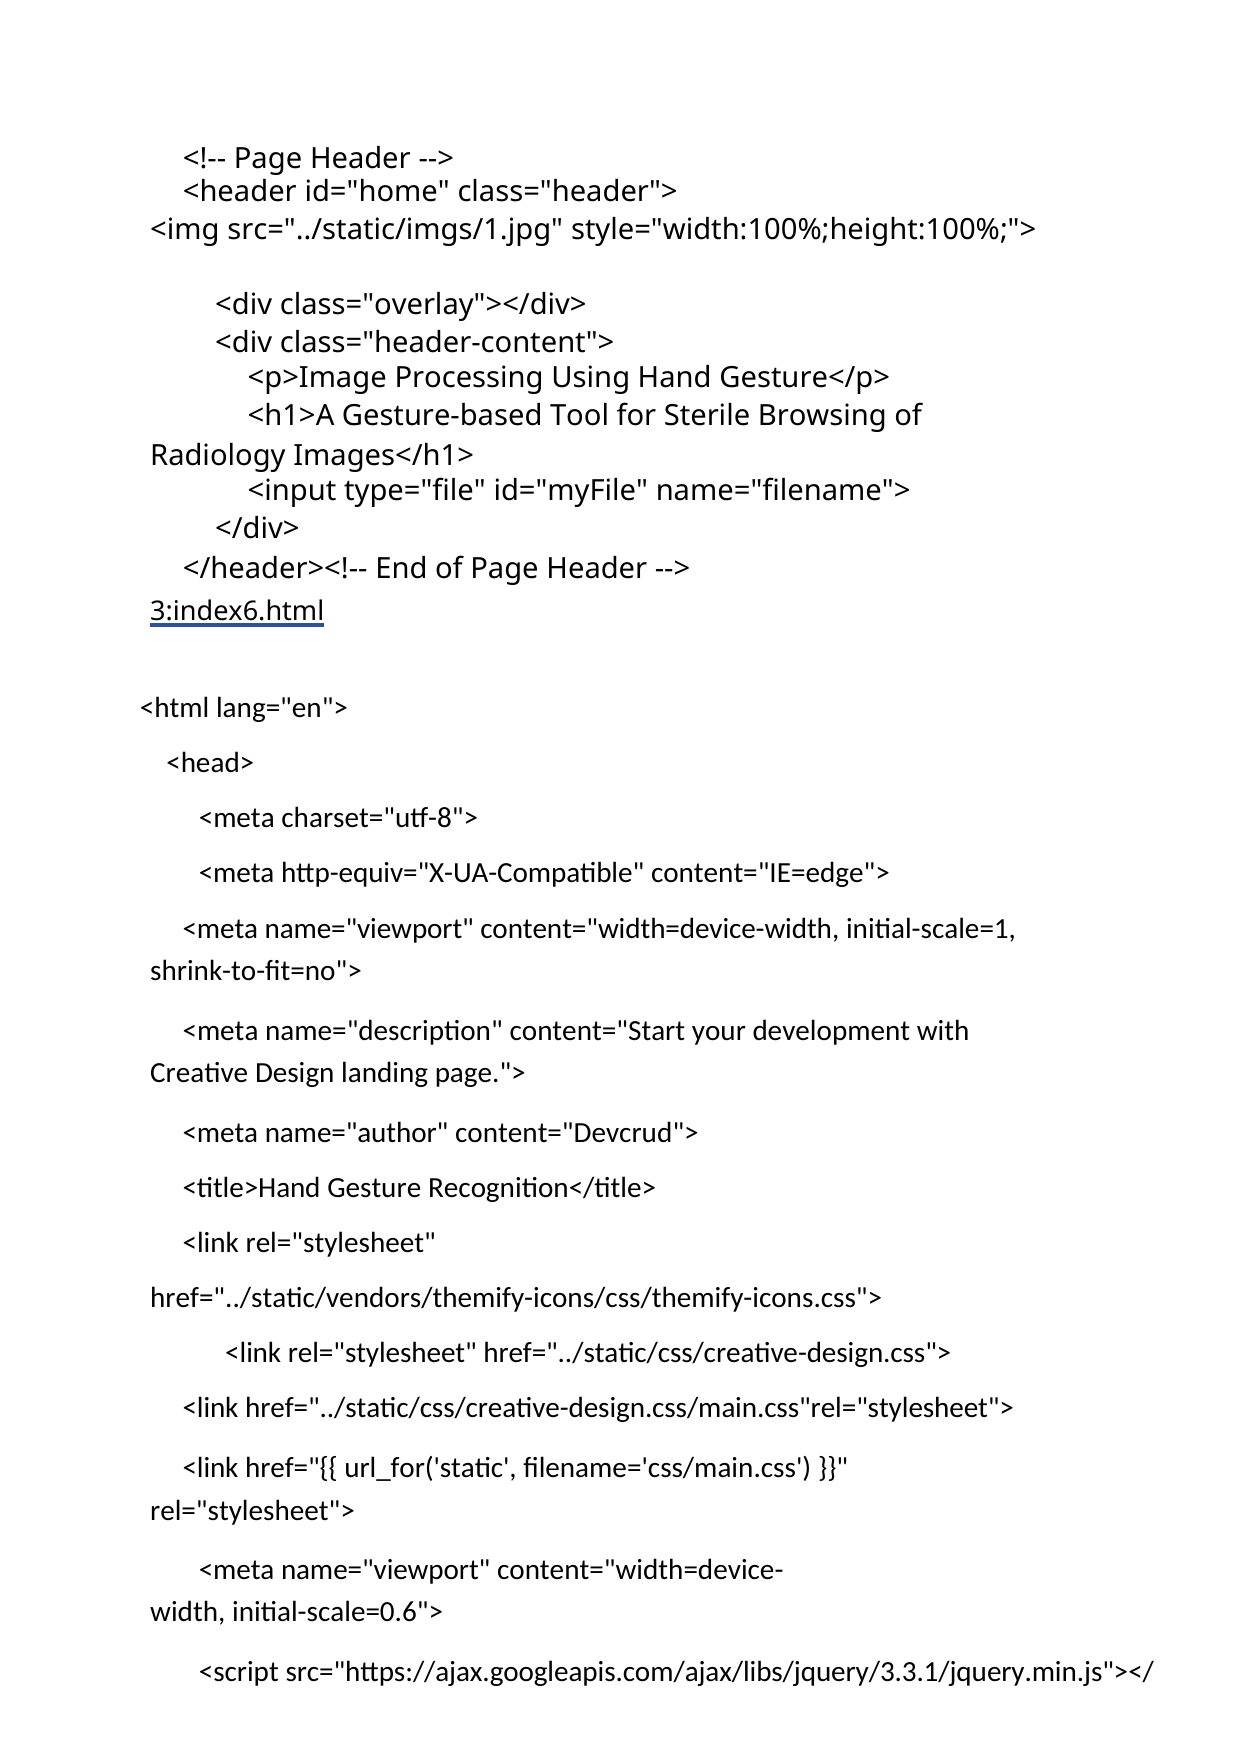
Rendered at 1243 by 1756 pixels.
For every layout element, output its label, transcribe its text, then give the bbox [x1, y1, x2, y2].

text <meta name="viewport" content="width=device-width, initial-scale=1, shrink-to-fit=no"> [150, 910, 1017, 988]
text <img src="../static/imgs/1.jpg" style="width:100%;height:100%;"> [150, 209, 1170, 248]
text <html lang="en"> [139, 689, 1170, 724]
text <h1>A Gesture-based Tool for Sterile Browsing of Radiology Images</h1> [150, 395, 1033, 474]
text <div class="overlay"></div> [215, 288, 1170, 321]
text <meta name="author" content="Devcrud"> [182, 1114, 1170, 1149]
text <!-- Page Header --> [183, 142, 1170, 175]
text <head> [166, 744, 1170, 780]
text 3:index6.html [150, 591, 1170, 628]
text </header><!-- End of Page Header --> [183, 547, 1170, 587]
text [150, 1653, 1170, 1689]
text href="../static/vendors/themify-icons/css/themify-icons.css"> [150, 1279, 1170, 1315]
text </div> [215, 507, 1170, 547]
text <link href="../static/css/creative-design.css/main.css"rel="stylesheet"> [182, 1389, 1170, 1425]
text <header id="home" class="header"> [183, 175, 1170, 209]
text <p>Image Processing Using Hand Gesture</p> [247, 361, 1170, 395]
text <meta name="viewport" content="width=device-width, initial-scale=0.6"> [150, 1551, 858, 1629]
text <meta name="description" content="Start your development with Creative Design landing page."> [150, 1012, 1009, 1090]
text <input type="file" id="myFile" name="filename"> [247, 474, 1170, 507]
text <link href="{{ url_for('static', filename='css/main.css') }}" rel="stylesheet"> [150, 1449, 1009, 1527]
text <link rel="stylesheet" [182, 1224, 1170, 1259]
text <div class="header-content"> [215, 321, 1170, 361]
text <meta charset="utf-8"> [198, 799, 1170, 835]
text <meta http-equiv="X-UA-Compatible" content="IE=edge"> [198, 854, 1170, 890]
text <title>Hand Gesture Recognition</title> [182, 1169, 1170, 1204]
text <link rel="stylesheet" href="../static/css/creative-design.css"> [225, 1334, 1170, 1370]
